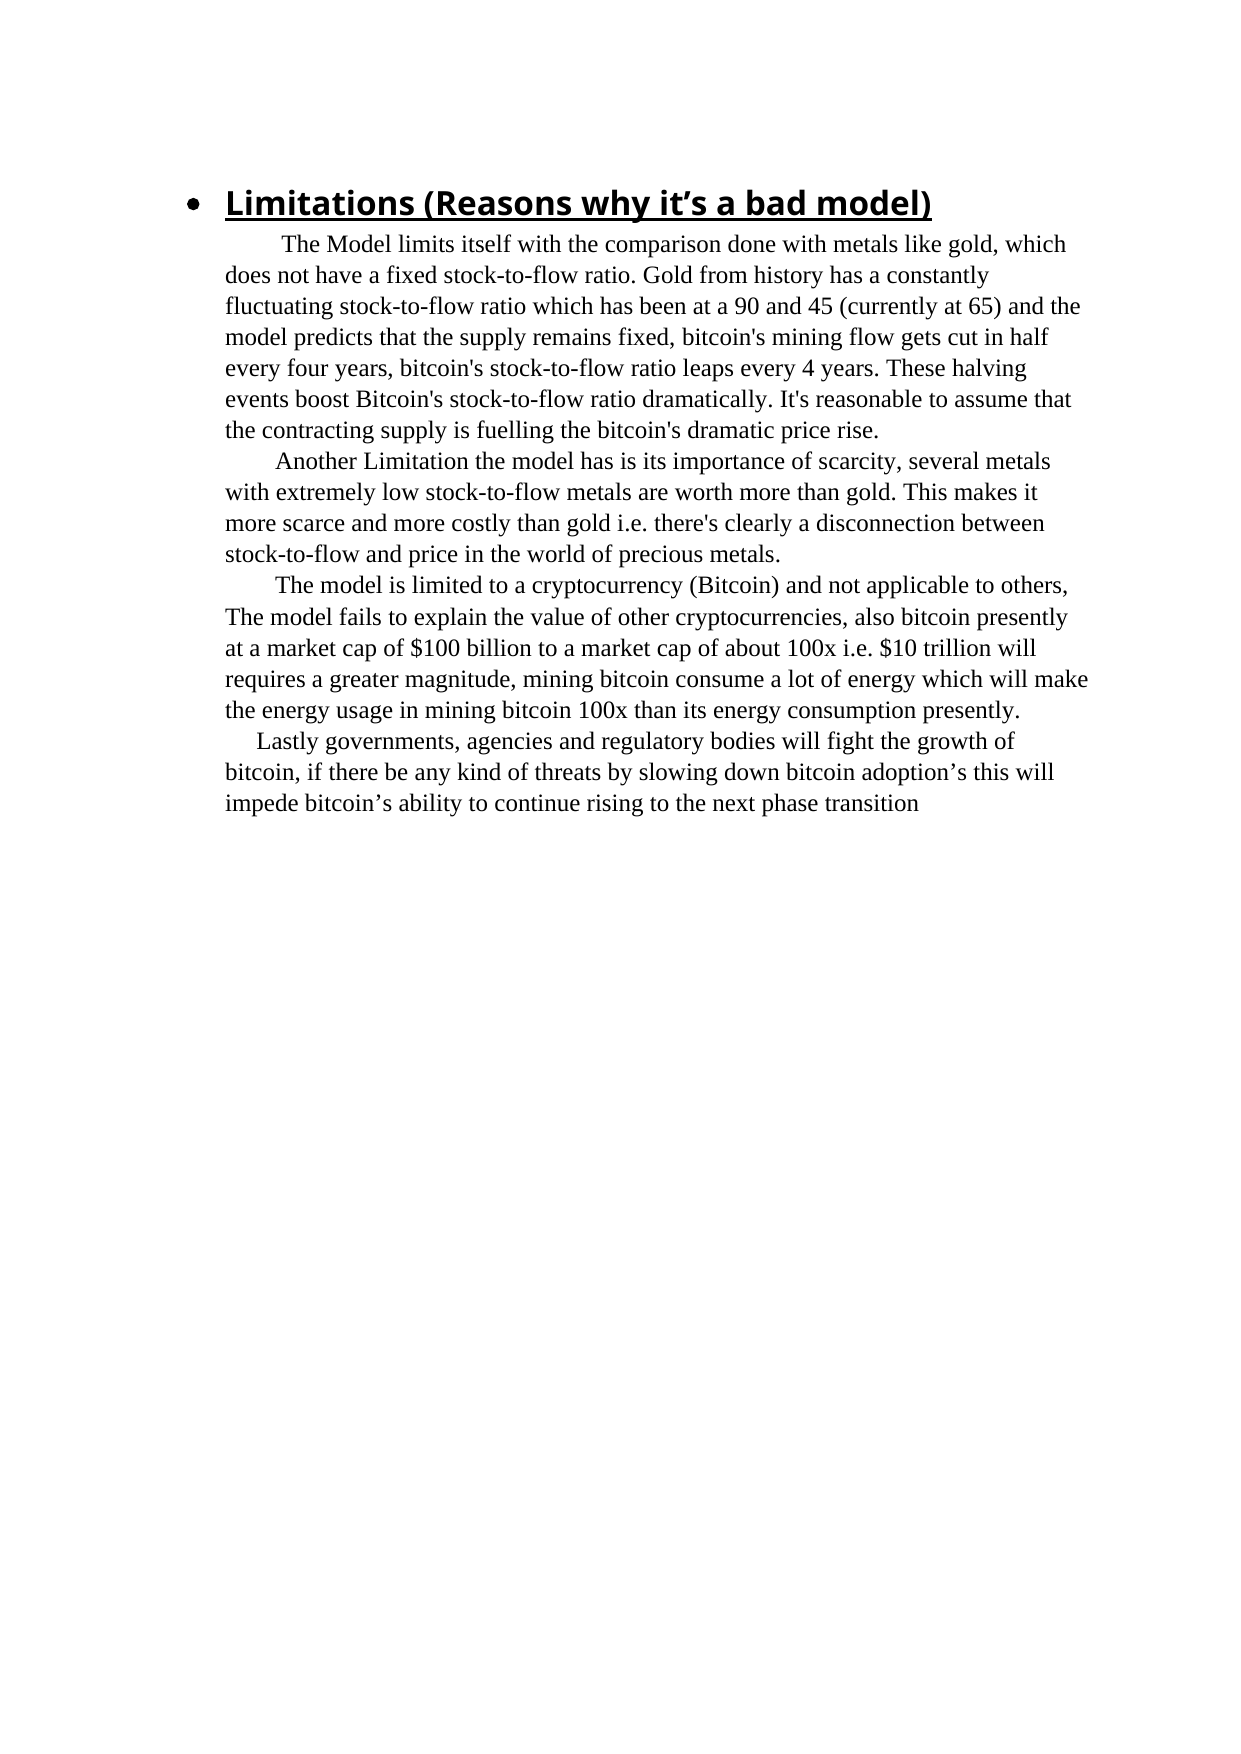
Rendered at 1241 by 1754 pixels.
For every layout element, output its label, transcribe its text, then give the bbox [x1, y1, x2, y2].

list The model fails to explain the value of other cryptocurrencies, also bitcoin presently at a market cap of $100 billion to a market cap of about 100x i.e. $10 trillion will requires a greater magnitude, mining bitcoin consume a lot of energy which will make the energy usage in mining bitcoin 100x than its energy consumption presently. [225, 602, 1090, 723]
list Another Limitation the model has is its importance of scarcity, several metals with extremely low stock-to-flow metals are worth more than gold. This makes it more scarce and more costly than gold i.e. there's clearly a disconnection between stock-to-flow and price in the world of precious metals. [225, 446, 1090, 568]
list Lastly governments, agencies and regulatory bodies will fight the growth of bitcoin, if there be any kind of threats by slowing down bitcoin adoption’s this will impede bitcoin’s ability to continue rising to the next phase transition [225, 726, 1090, 817]
list The Model limits itself with the comparison done with metals like gold, which does not have a fixed stock-to-flow ratio. Gold from history has a constantly fluctuating stock-to-flow ratio which has been at a 90 and 45 (currently at 65) and the model predicts that the supply remains fixed, bitcoin's mining flow gets cut in half every four years, bitcoin's stock-to-flow ratio leaps every 4 years. These halving events boost Bitcoin's stock-to-flow ratio dramatically. It's reasonable to assume that the contracting supply is fuelling the bitcoin's dramatic price rise. [225, 229, 1090, 444]
list Limitations (Reasons why it’s a bad model) [187, 180, 1090, 226]
list The model is limited to a cryptocurrency (Bitcoin) and not applicable to others, [225, 571, 1090, 599]
